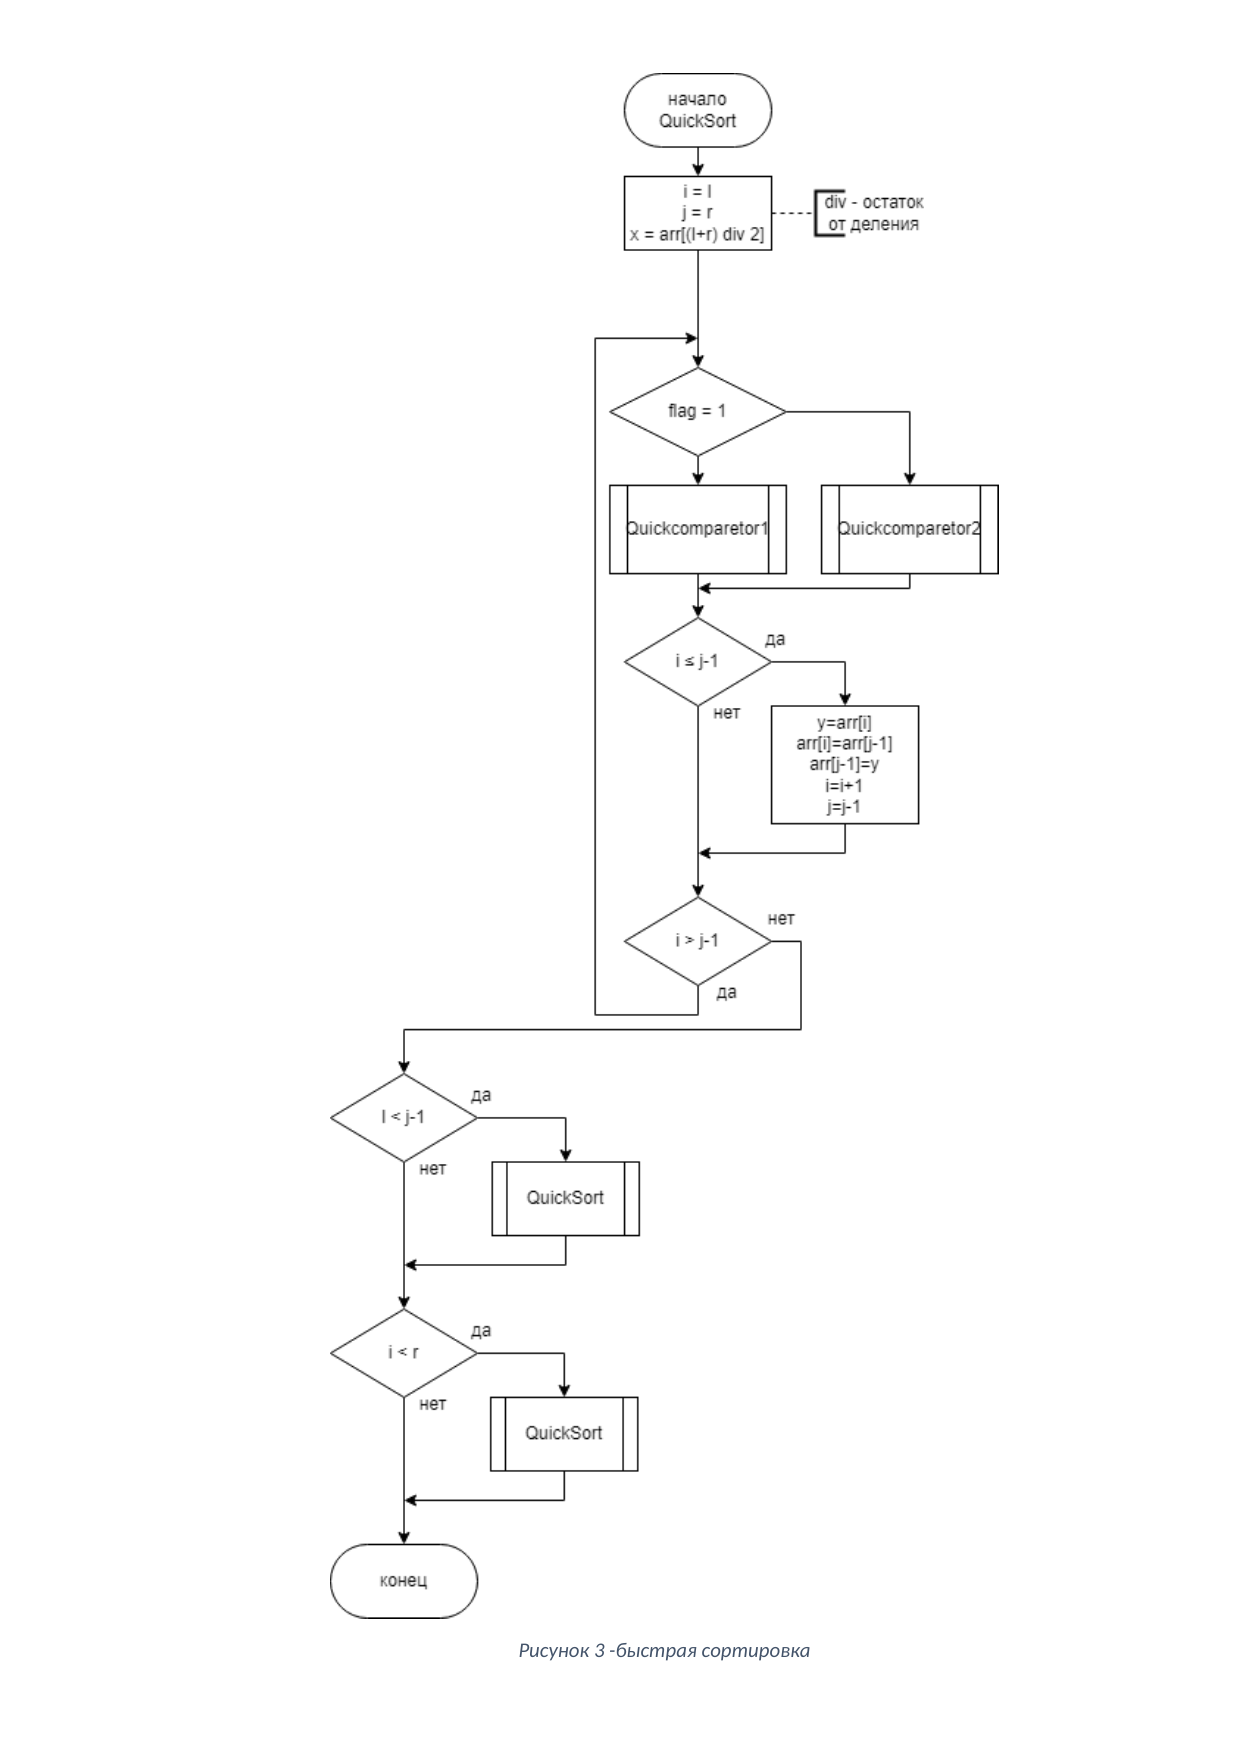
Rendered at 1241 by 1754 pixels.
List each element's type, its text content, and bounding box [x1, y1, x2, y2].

text Рисунок 3 -быстрая сортировка [177, 1637, 1152, 1663]
picture [330, 73, 999, 1619]
